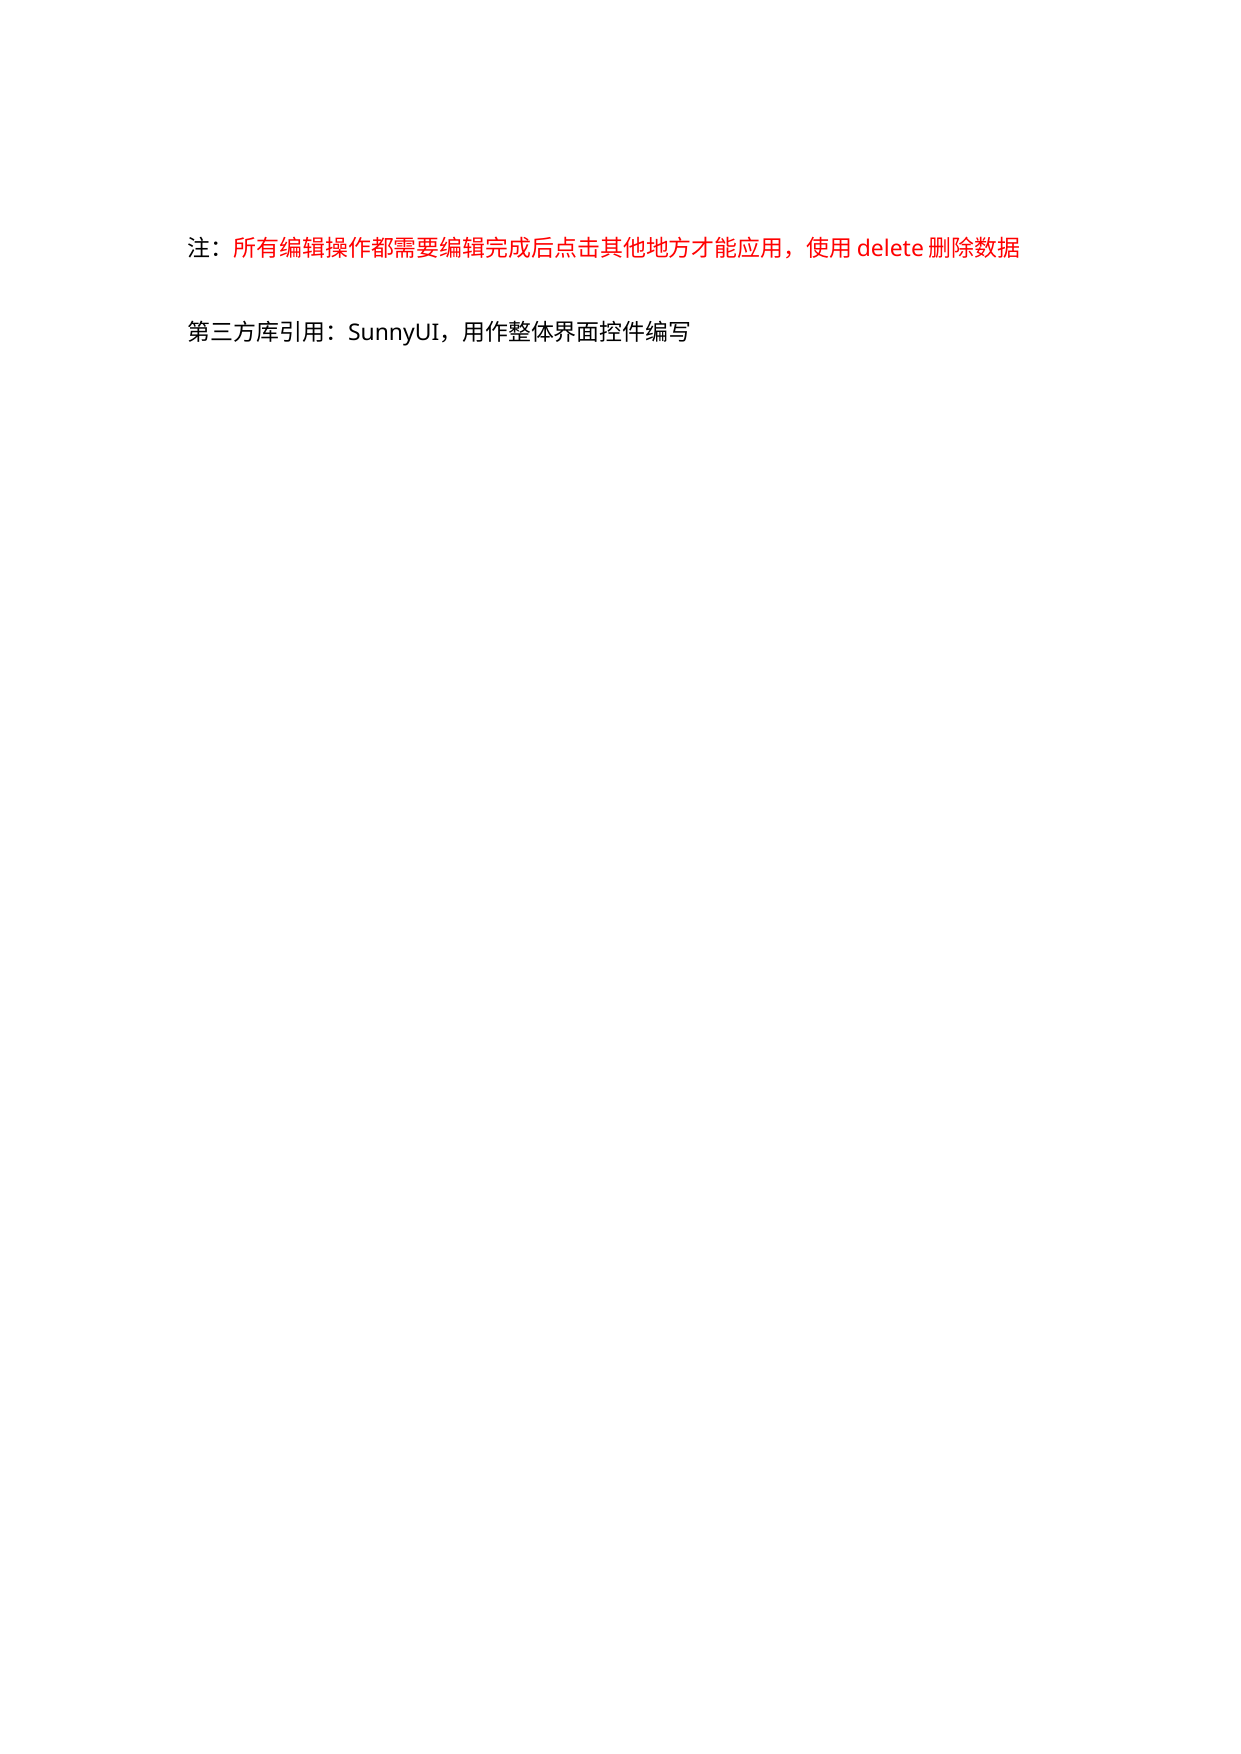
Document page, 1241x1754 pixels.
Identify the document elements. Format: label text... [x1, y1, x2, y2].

text 注：所有编辑操作都需要编辑完成后点击其他地方才能应用，使用delete删除数据 [187, 214, 1053, 279]
text 第三方库引用：SunnyUI，用作整体界面控件编写 [187, 298, 1053, 363]
